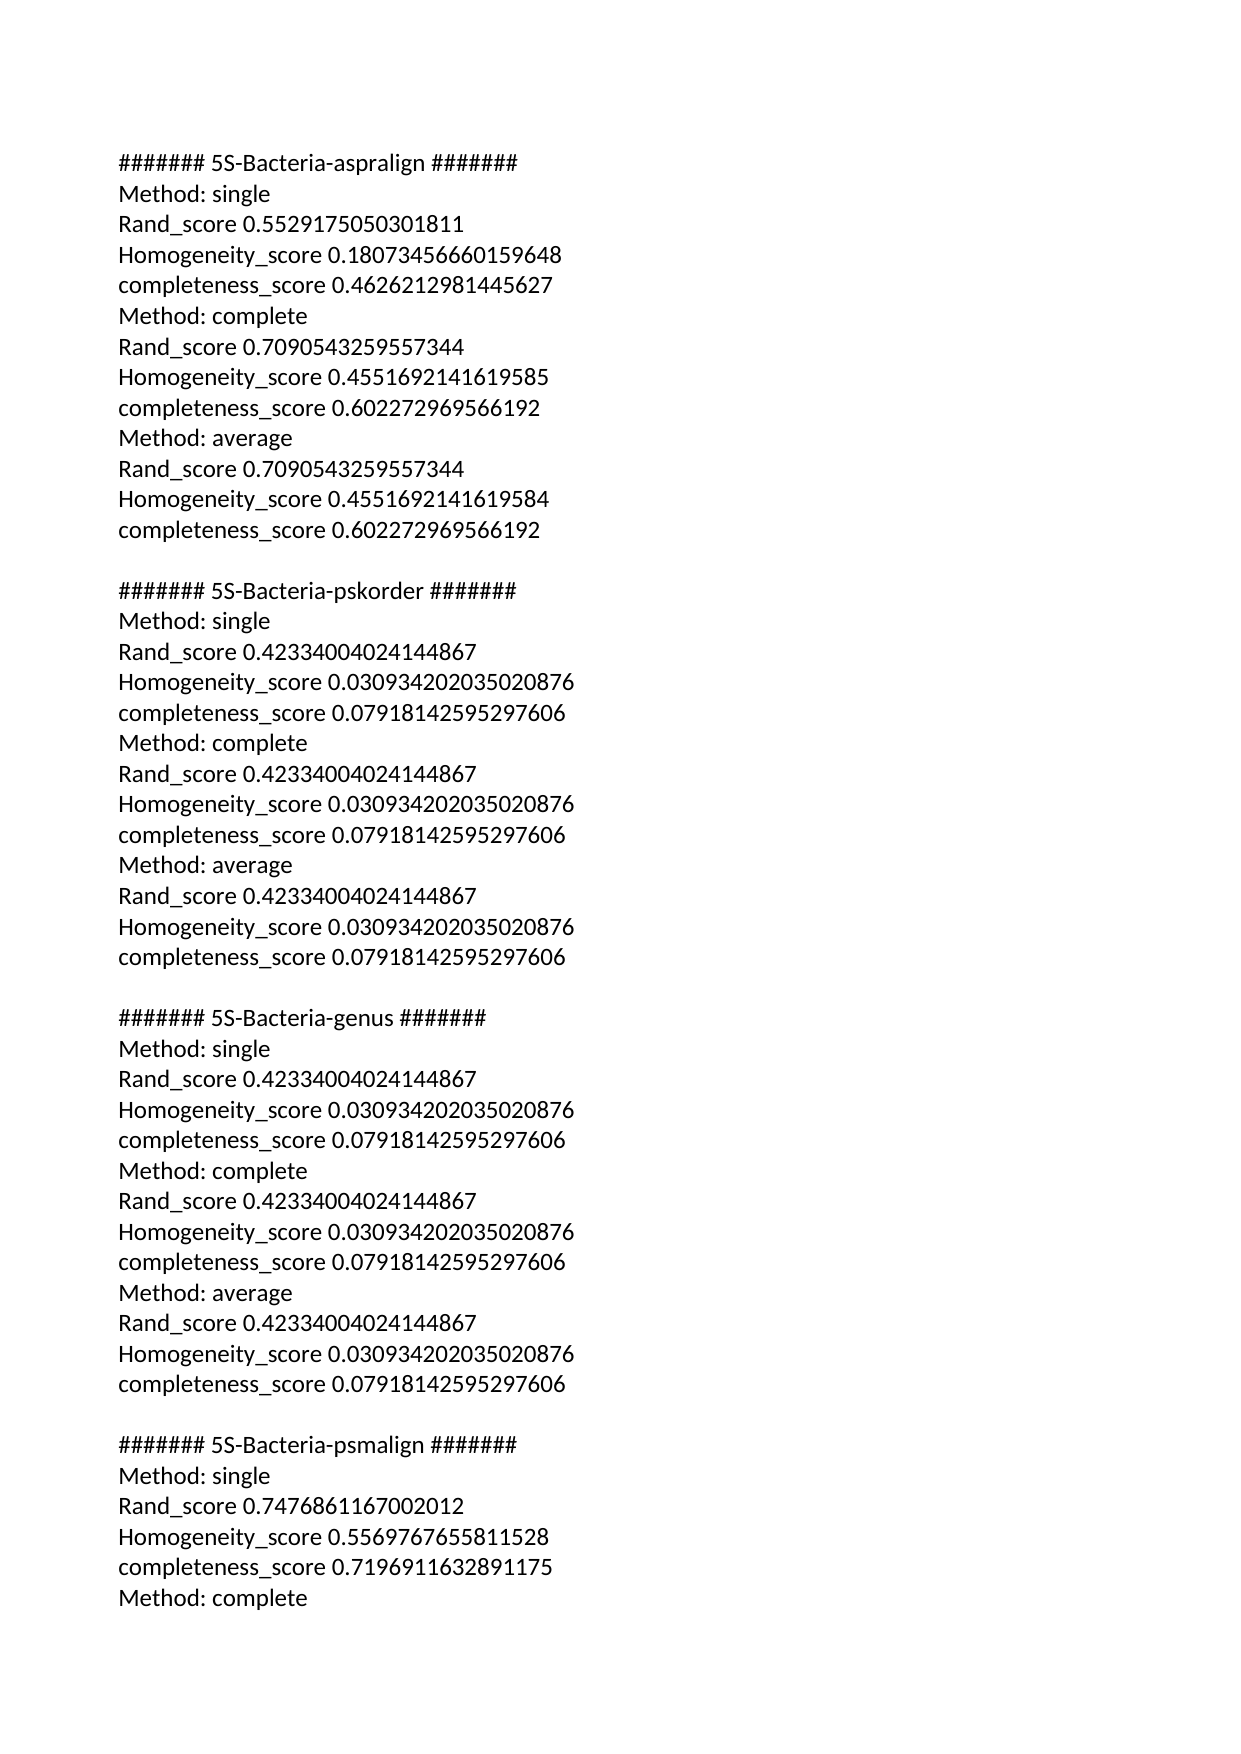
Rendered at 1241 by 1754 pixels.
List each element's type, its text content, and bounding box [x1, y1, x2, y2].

text Rand_score 0.7476861167002012 [118, 1491, 1122, 1521]
text completeness_score 0.07918142595297606 [118, 941, 1122, 972]
text Method: complete [118, 300, 1122, 331]
text completeness_score 0.7196911632891175 [118, 1552, 1122, 1582]
text Rand_score 0.5529175050301811 [118, 209, 1122, 239]
text ####### 5S-Bacteria-aspralign ####### [118, 148, 1122, 178]
text Rand_score 0.7090543259557344 [118, 331, 1122, 361]
text Method: complete [118, 1582, 1122, 1613]
text Homogeneity_score 0.030934202035020876 [118, 1216, 1122, 1246]
text Homogeneity_score 0.030934202035020876 [118, 1094, 1122, 1124]
text ####### 5S-Bacteria-psmalign ####### [118, 1429, 1122, 1460]
text Method: complete [118, 1155, 1122, 1185]
text Rand_score 0.42334004024144867 [118, 758, 1122, 788]
text Homogeneity_score 0.030934202035020876 [118, 666, 1122, 697]
text completeness_score 0.07918142595297606 [118, 1124, 1122, 1155]
text Method: average [118, 1277, 1122, 1307]
text completeness_score 0.602272969566192 [118, 392, 1122, 422]
text Method: single [118, 1033, 1122, 1063]
text Homogeneity_score 0.030934202035020876 [118, 1338, 1122, 1368]
text ####### 5S-Bacteria-pskorder ####### [118, 575, 1122, 605]
text Homogeneity_score 0.030934202035020876 [118, 788, 1122, 819]
text Method: complete [118, 727, 1122, 758]
text Rand_score 0.42334004024144867 [118, 1307, 1122, 1338]
text completeness_score 0.4626212981445627 [118, 270, 1122, 300]
text completeness_score 0.602272969566192 [118, 514, 1122, 544]
text completeness_score 0.07918142595297606 [118, 1368, 1122, 1399]
text completeness_score 0.07918142595297606 [118, 1246, 1122, 1277]
text ####### 5S-Bacteria-genus ####### [118, 1002, 1122, 1033]
text Rand_score 0.7090543259557344 [118, 453, 1122, 483]
text Homogeneity_score 0.5569767655811528 [118, 1521, 1122, 1552]
text Homogeneity_score 0.18073456660159648 [118, 239, 1122, 270]
text Homogeneity_score 0.030934202035020876 [118, 911, 1122, 941]
text completeness_score 0.07918142595297606 [118, 819, 1122, 849]
text completeness_score 0.07918142595297606 [118, 697, 1122, 727]
text Rand_score 0.42334004024144867 [118, 1063, 1122, 1094]
text Method: single [118, 605, 1122, 636]
text Method: average [118, 849, 1122, 880]
text Rand_score 0.42334004024144867 [118, 880, 1122, 911]
text Homogeneity_score 0.4551692141619584 [118, 483, 1122, 514]
text Homogeneity_score 0.4551692141619585 [118, 361, 1122, 392]
text Method: single [118, 178, 1122, 209]
text Method: average [118, 422, 1122, 453]
text Rand_score 0.42334004024144867 [118, 1185, 1122, 1216]
text Method: single [118, 1460, 1122, 1491]
text Rand_score 0.42334004024144867 [118, 636, 1122, 666]
